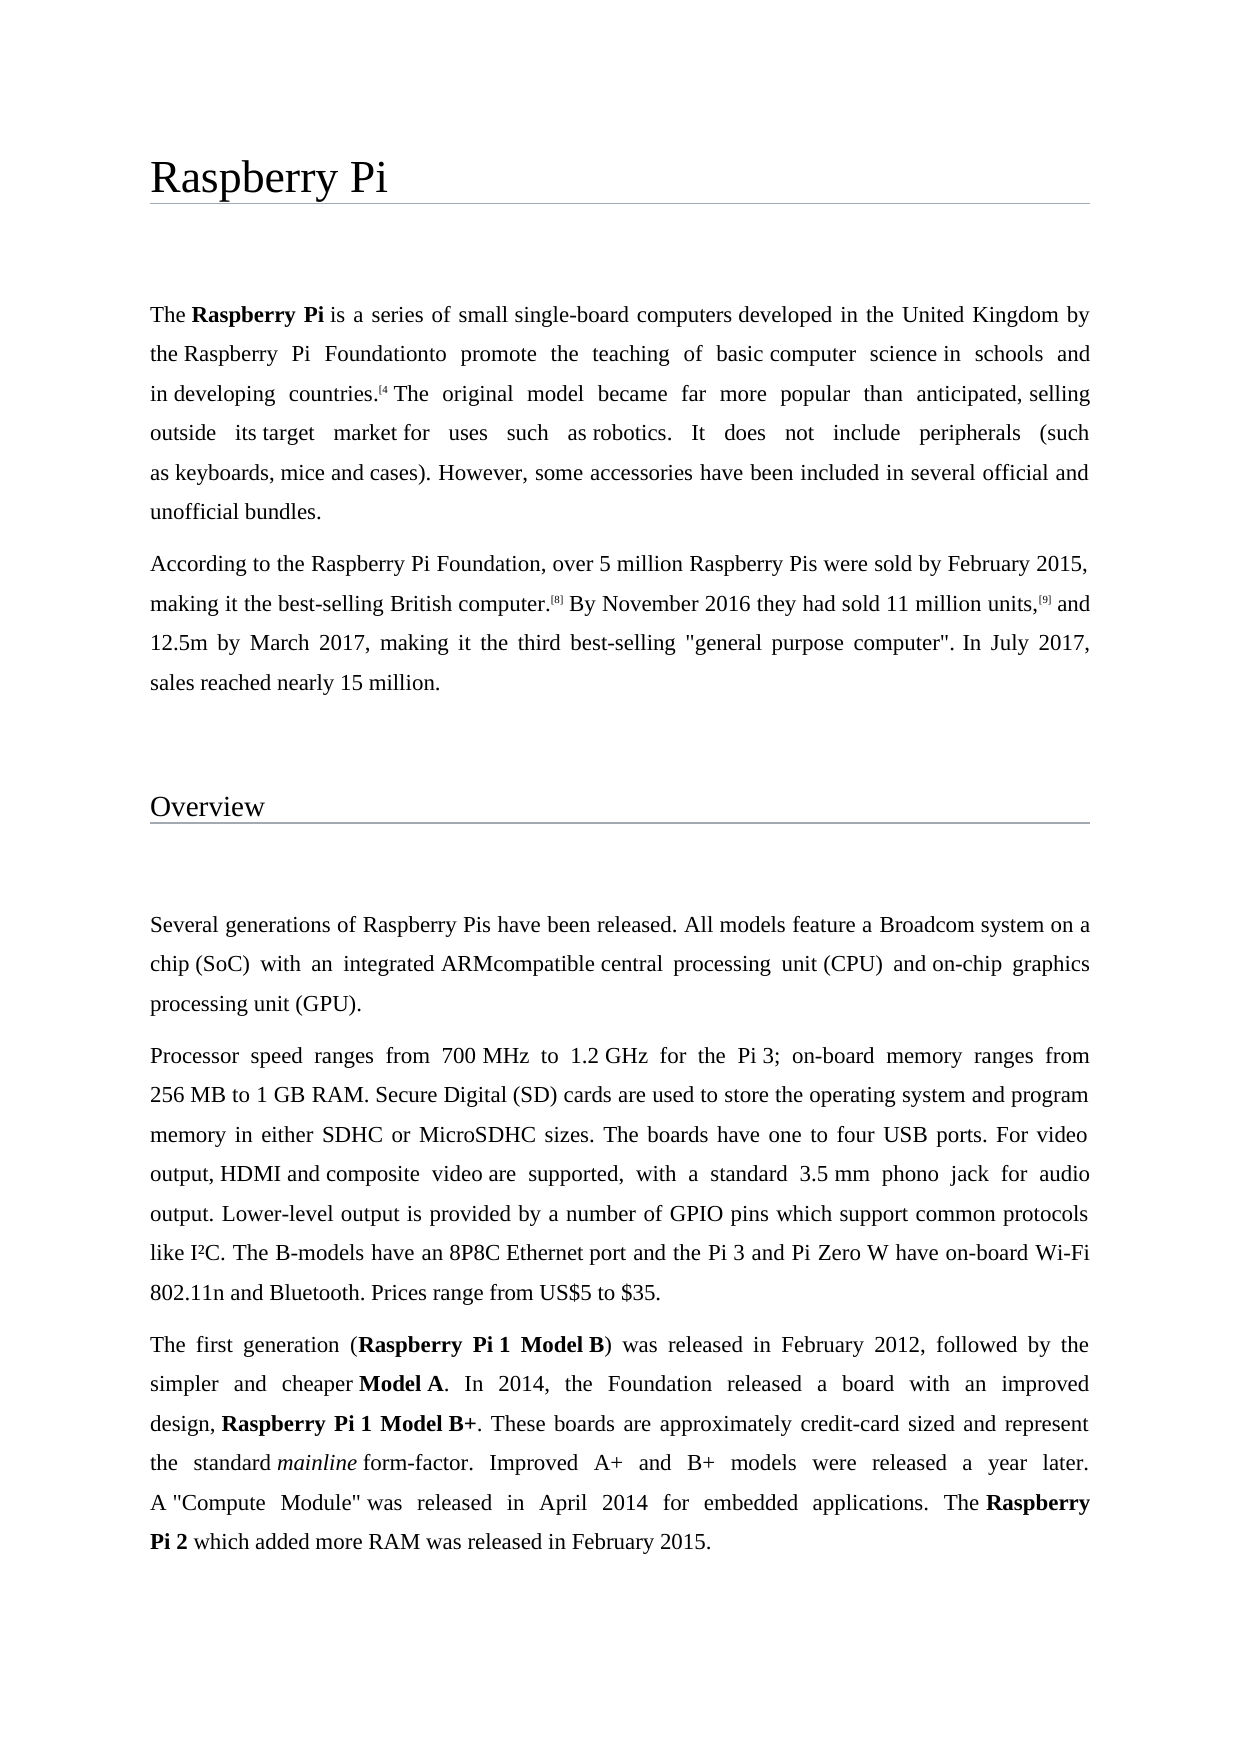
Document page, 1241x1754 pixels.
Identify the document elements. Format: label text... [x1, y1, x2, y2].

text Raspberry Pi [150, 150, 1090, 203]
subtitle Overview [150, 789, 1090, 822]
text Several generations of Raspberry Pis have been released. All models feature a Broadcom system on a chip (SoC) with an integrated ARMcompatible central processing unit (CPU) and on-chip graphics processing unit (GPU). [150, 911, 1090, 1016]
text According to the Raspberry Pi Foundation, over 5 million Raspberry Pis were sold by February 2015, making it the best-selling British computer.[8] By November 2016 they had sold 11 million units,[9] and 12.5m by March 2017, making it the third best-selling "general purpose computer". In July 2017, sales reached nearly 15 million. [150, 550, 1090, 695]
text The Raspberry Pi is a series of small single-board computers developed in the United Kingdom by the Raspberry Pi Foundationto promote the teaching of basic computer science in schools and in developing countries.[4 The original model became far more popular than anticipated, selling outside its target market for uses such as robotics. It does not include peripherals (such as keyboards, mice and cases). However, some accessories have been included in several official and unofficial bundles. [150, 301, 1090, 524]
text The first generation (Raspberry Pi 1 Model B) was released in February 2012, followed by the simpler and cheaper Model A. In 2014, the Foundation released a board with an improved design, Raspberry Pi 1 Model B+. These boards are approximately credit-card sized and represent the standard mainline form-factor. Improved A+ and B+ models were released a year later. A "Compute Module" was released in April 2014 for embedded applications. The Raspberry Pi 2 which added more RAM was released in February 2015. [150, 1331, 1090, 1554]
text Processor speed ranges from 700 MHz to 1.2 GHz for the Pi 3; on-board memory ranges from 256 MB to 1 GB RAM. Secure Digital (SD) cards are used to store the operating system and program memory in either SDHC or MicroSDHC sizes. The boards have one to four USB ports. For video output, HDMI and composite video are supported, with a standard 3.5 mm phono jack for audio output. Lower-level output is provided by a number of GPIO pins which support common protocols like I²C. The B-models have an 8P8C Ethernet port and the Pi 3 and Pi Zero W have on-board Wi-Fi 802.11n and Bluetooth. Prices range from US$5 to $35. [150, 1042, 1090, 1305]
